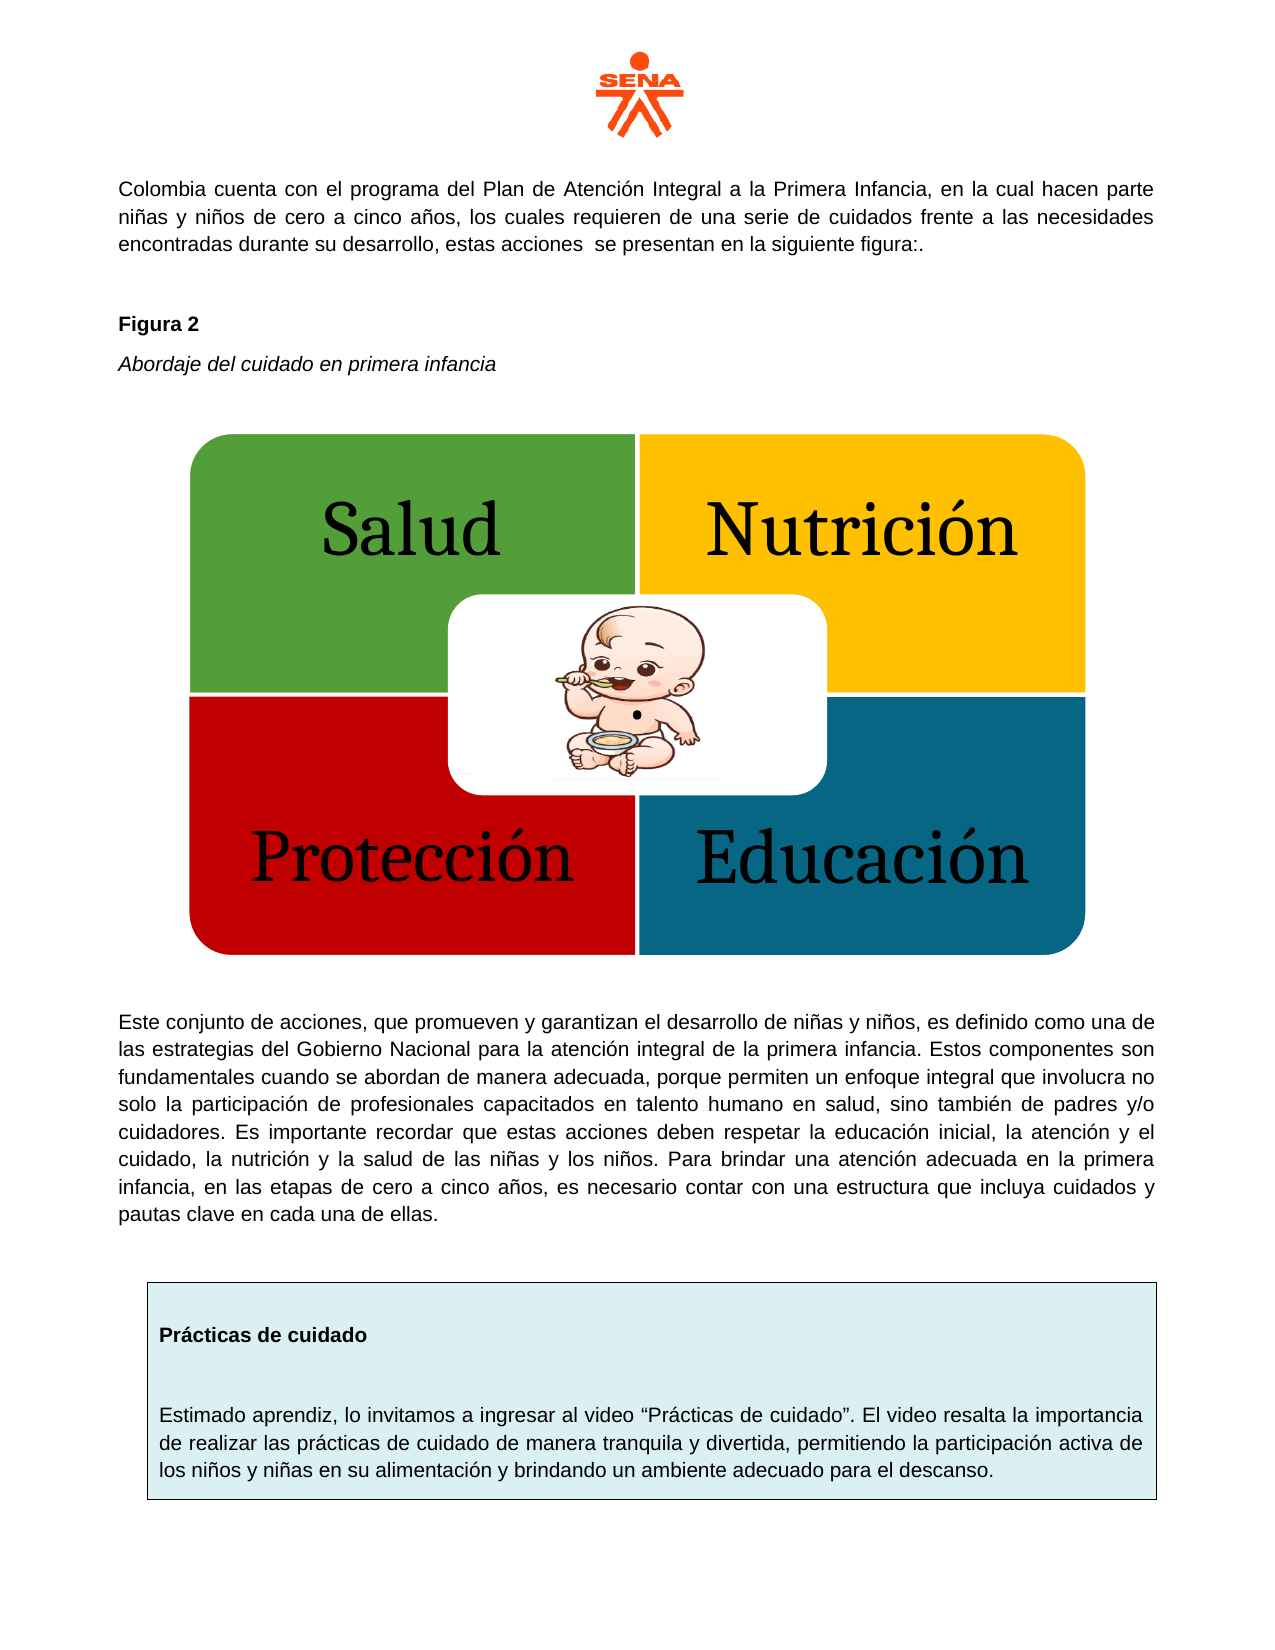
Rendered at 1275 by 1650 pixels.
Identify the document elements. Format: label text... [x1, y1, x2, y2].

text Figura 2 [118, 312, 1157, 336]
text Colombia cuenta con el programa del Plan de Atención Integral a la Primera Infancia, en la cual hacen parte niñas y niños de cero a cinco años, los cuales requieren de una serie de cuidados frente a las necesidades encontradas durante su desarrollo, estas acciones se presentan en la siguiente figura:. [118, 177, 1157, 256]
text Este conjunto de acciones, que promueven y garantizan el desarrollo de niñas y niños, es definido como una de las estrategias del Gobierno Nacional para la atención integral de la primera infancia. Estos componentes son fundamentales cuando se abordan de manera adecuada, porque permiten un enfoque integral que involucra no solo la participación de profesionales capacitados en talento humano en salud, sino también de padres y/o cuidadores. Es importante recordar que estas acciones deben respetar la educación inicial, la atención y el cuidado, la nutrición y la salud de las niñas y los niños. Para brindar una atención adecuada en la primera infancia, en las etapas de cero a cinco años, es necesario contar con una estructura que incluya cuidados y pautas clave en cada una de ellas. [118, 1010, 1157, 1226]
text Abordaje del cuidado en primera infancia [118, 352, 1157, 376]
picture [585, 48, 690, 142]
picture [452, 599, 822, 791]
